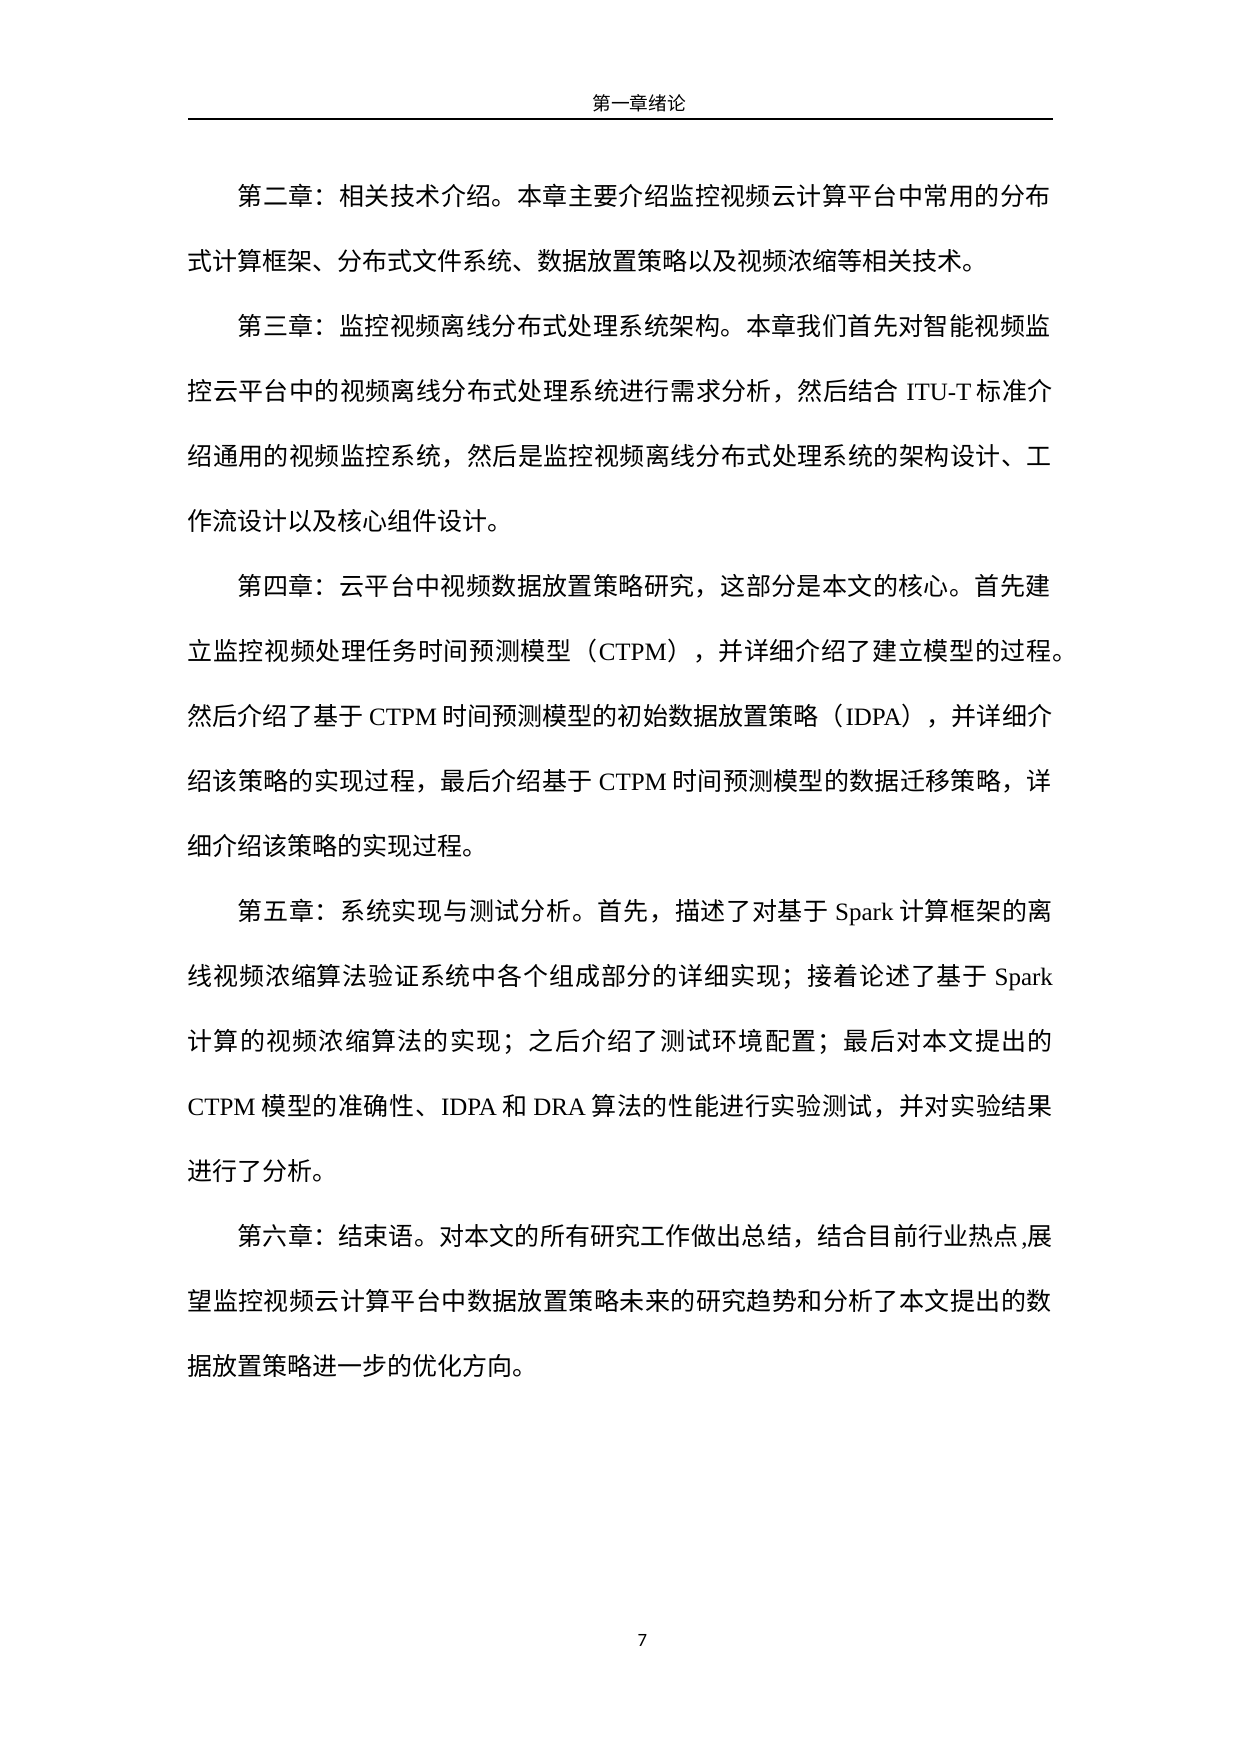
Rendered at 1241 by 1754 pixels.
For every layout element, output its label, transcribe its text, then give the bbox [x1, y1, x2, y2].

text 第六章：结束语。对本文的所有研究工作做出总结，结合目前行业热点,展望监控视频云计算平台中数据放置策略未来的研究趋势和分析了本文提出的数据放置策略进一步的优化方向。 [187, 1202, 1053, 1397]
text 第二章：相关技术介绍。本章主要介绍监控视频云计算平台中常用的分布式计算框架、分布式文件系统、数据放置策略以及视频浓缩等相关技术。 [187, 162, 1053, 292]
text 第四章：云平台中视频数据放置策略研究，这部分是本文的核心。首先建立监控视频处理任务时间预测模型（CTPM），并详细介绍了建立模型的过程。然后介绍了基于CTPM时间预测模型的初始数据放置策略（IDPA），并详细介绍该策略的实现过程，最后介绍基于CTPM时间预测模型的数据迁移策略，详细介绍该策略的实现过程。 [187, 552, 1053, 877]
text 第三章：监控视频离线分布式处理系统架构。本章我们首先对智能视频监控云平台中的视频离线分布式处理系统进行需求分析，然后结合ITU-T标准介绍通用的视频监控系统，然后是监控视频离线分布式处理系统的架构设计、工作流设计以及核心组件设计。 [187, 292, 1053, 552]
text 第五章：系统实现与测试分析。首先，描述了对基于Spark计算框架的离线视频浓缩算法验证系统中各个组成部分的详细实现；接着论述了基于Spark计算的视频浓缩算法的实现；之后介绍了测试环境配置；最后对本文提出的CTPM模型的准确性、IDPA和DRA算法的性能进行实验测试，并对实验结果进行了分析。 [187, 877, 1053, 1202]
